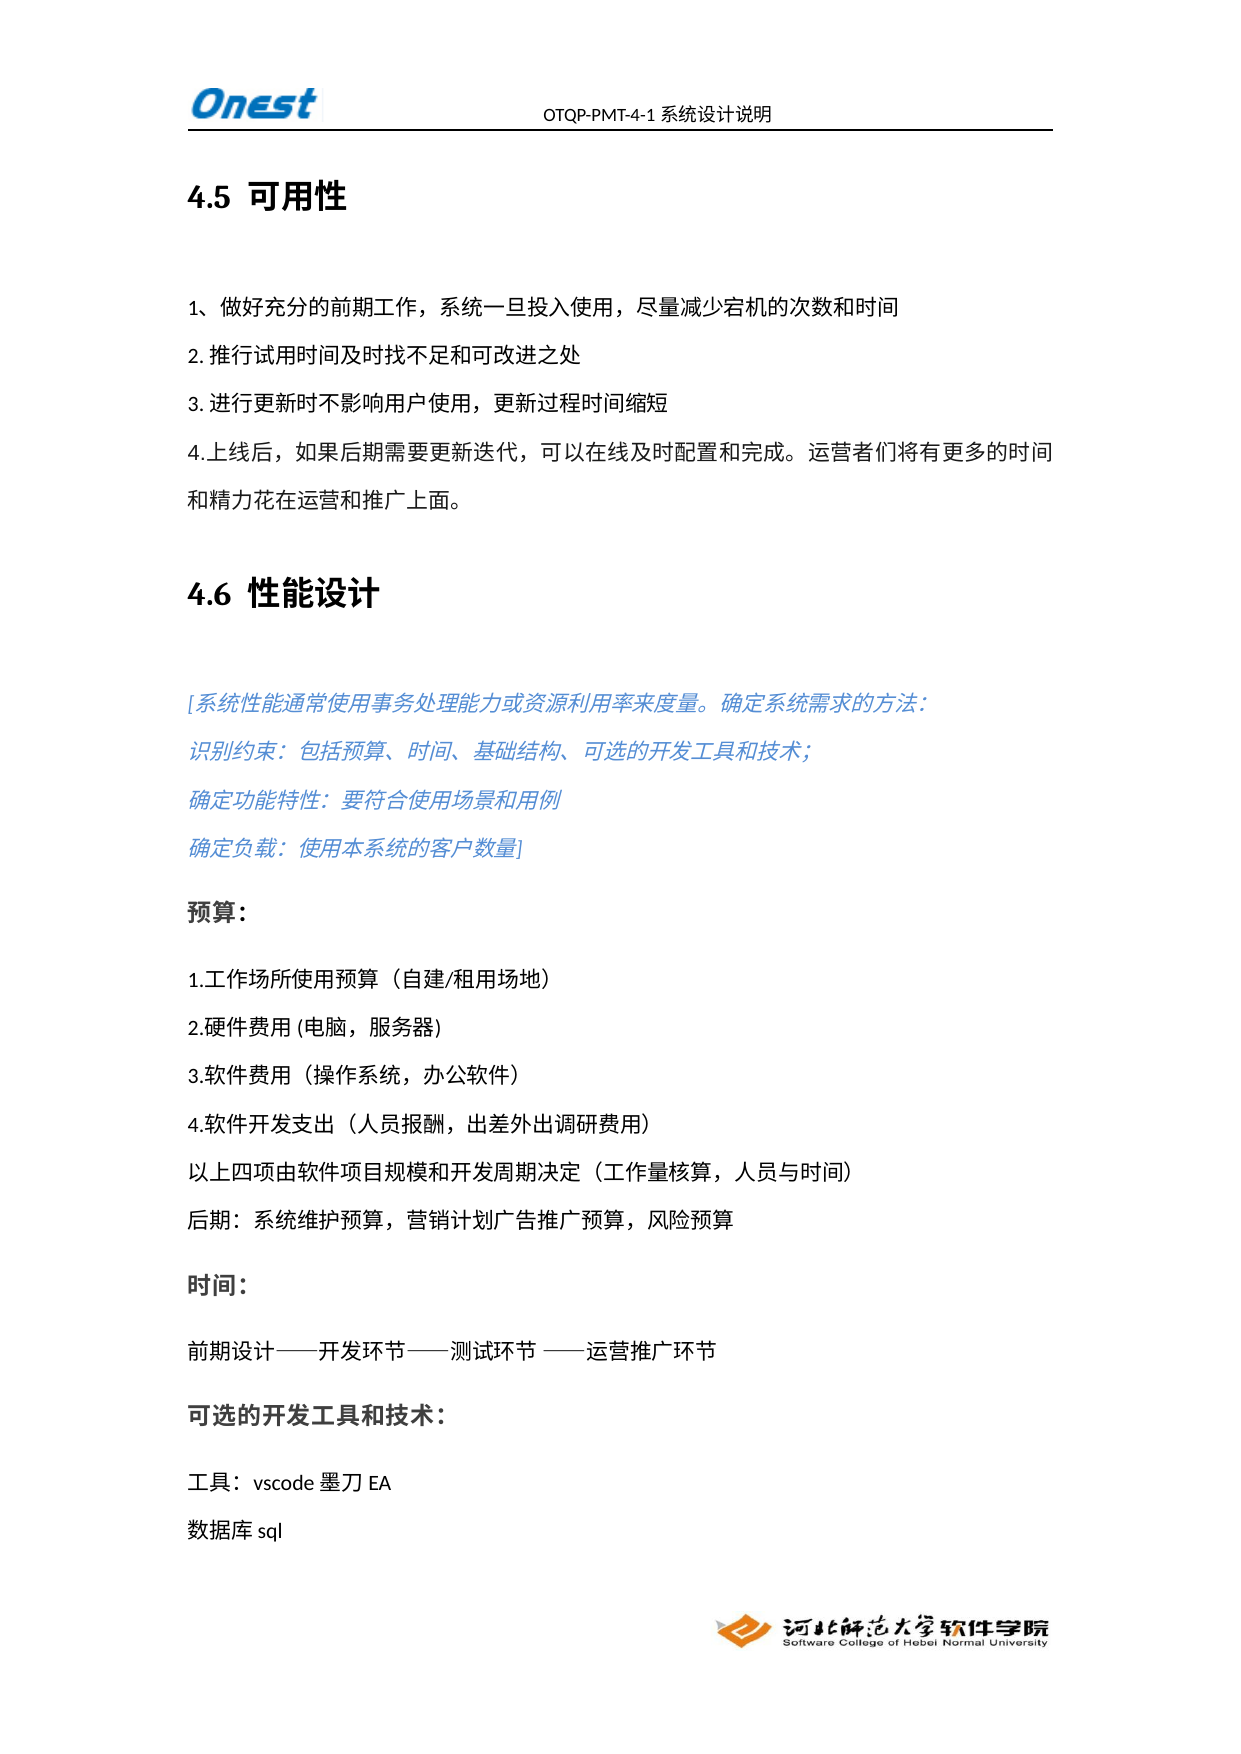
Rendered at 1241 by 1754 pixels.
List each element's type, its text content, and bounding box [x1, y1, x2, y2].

text 确定功能特性：要符合使用场景和用例 [187, 782, 1053, 815]
subtitle 可用性 [187, 162, 1053, 227]
text 预算： [187, 879, 1053, 944]
text 前期设计——开发环节——测试环节 ——运营推广环节 [187, 1333, 1053, 1366]
picture [187, 88, 324, 122]
text 3. 进行更新时不影响用户使用，更新过程时间缩短 [187, 386, 1053, 418]
text 4.上线后，如果后期需要更新迭代，可以在线及时配置和完成。运营者们将有更多的时间和精力花在运营和推广上面。 [187, 457, 1053, 515]
text 可选的开发工具和技术： [187, 1382, 1053, 1447]
text 4.上线后，如果后期需要更新迭代，可以在线及时配置和完成。运营者们将有更多的时间和精力花在运营和推广上面。 [187, 434, 1053, 455]
text [系统性能通常使用事务处理能力或资源利用率来度量。确定系统需求的方法： [187, 686, 1053, 718]
text 工具：vscode 墨刀 EA [187, 1464, 1053, 1497]
text 数据库sql [187, 1512, 1053, 1545]
subtitle 性能设计 [187, 558, 1053, 623]
picture [710, 1611, 1053, 1651]
text 确定负载：使用本系统的客户数量] [187, 831, 1053, 863]
text 1、做好充分的前期工作，系统一旦投入使用，尽量减少宕机的次数和时间 [187, 289, 1053, 322]
text 2. 推行试用时间及时找不足和可改进之处 [187, 337, 1053, 370]
text 3.软件费用（操作系统，办公软件） [187, 1058, 1053, 1090]
text 时间： [187, 1251, 1053, 1316]
text 识别约束：包括预算、时间、基础结构、可选的开发工具和技术； [187, 734, 1053, 766]
text 后期：系统维护预算，营销计划广告推广预算，风险预算 [187, 1203, 1053, 1235]
text 1.工作场所使用预算（自建/租用场地） [187, 961, 1053, 994]
text 4.软件开发支出（人员报酬，出差外出调研费用） [187, 1106, 1053, 1139]
text 2.硬件费用 (电脑，服务器) [187, 1009, 1053, 1042]
text 以上四项由软件项目规模和开发周期决定（工作量核算，人员与时间） [187, 1154, 1053, 1187]
